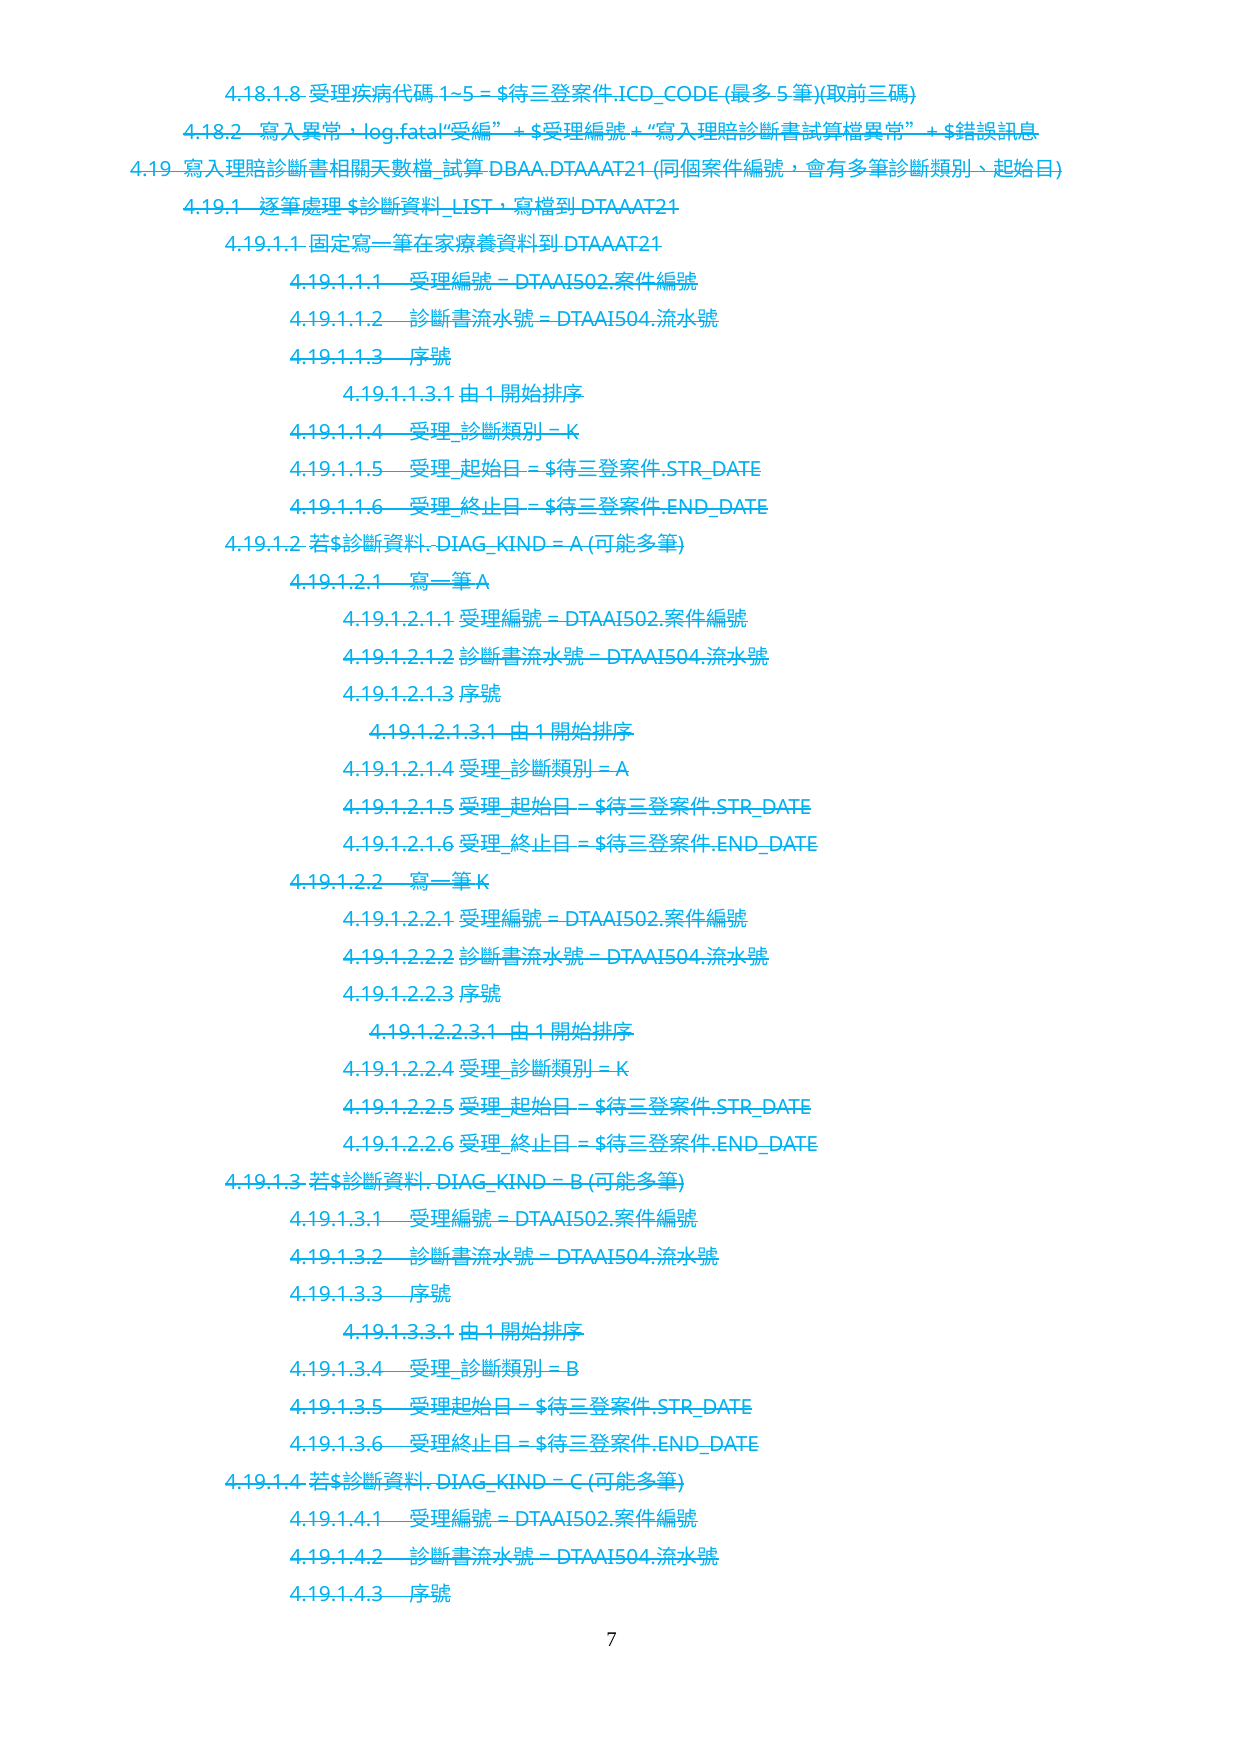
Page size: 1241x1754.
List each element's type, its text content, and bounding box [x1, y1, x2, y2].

list 序號 [289, 1274, 1163, 1312]
list 診斷書流水號 = DTAAI504.流水號 [289, 1237, 1163, 1274]
list 序號 [343, 974, 1163, 1012]
list 受理_診斷類別 = B [289, 1349, 1163, 1387]
list 受理疾病代碼1~5 = $待三登案件.ICD_CODE (最多5筆)(取前三碼) [224, 74, 1163, 112]
list 固定寫一筆在家療養資料到DTAAAT21 [224, 224, 1163, 262]
list 診斷書流水號 = DTAAI504.流水號 [343, 637, 1163, 674]
list 受理編號 = DTAAI502.案件編號 [289, 1499, 1163, 1537]
list 受理起始日 = $待三登案件.STR_DATE [289, 1387, 1163, 1424]
list 若$診斷資料. DIAG_KIND = C (可能多筆) [224, 1462, 1163, 1499]
list 診斷書流水號 = DTAAI504.流水號 [343, 937, 1163, 974]
list 寫一筆K [289, 862, 1163, 899]
list 受理編號 = DTAAI502.案件編號 [289, 1199, 1163, 1237]
list 若$診斷資料. DIAG_KIND = A (可能多筆) [224, 524, 1163, 562]
list 診斷書流水號 = DTAAI504.流水號 [289, 299, 1163, 337]
list 序號 [289, 1574, 1163, 1612]
list 受理編號 = DTAAI502.案件編號 [343, 599, 1163, 637]
list 若$診斷資料. DIAG_KIND = B (可能多筆) [224, 1162, 1163, 1199]
list 逐筆處理 $診斷資料_LIST，寫檔到DTAAAT21 [183, 187, 1163, 224]
list 寫一筆A [289, 562, 1163, 599]
list 受理_診斷類別 = K [289, 412, 1163, 449]
list 由1開始排序 [343, 374, 1163, 412]
list 由1開始排序 [369, 1012, 1163, 1049]
list 受理_診斷類別 = A [343, 749, 1163, 787]
list 受理_終止日 = $待三登案件.END_DATE [289, 487, 1163, 524]
list 由1開始排序 [343, 1312, 1163, 1349]
list 受理編號 = DTAAI502.案件編號 [289, 262, 1163, 299]
list 序號 [343, 674, 1163, 712]
list 受理_起始日 = $待三登案件.STR_DATE [343, 1087, 1163, 1124]
list 受理_起始日 = $待三登案件.STR_DATE [289, 449, 1163, 487]
list 受理_診斷類別 = K [343, 1049, 1163, 1087]
list 受理_終止日 = $待三登案件.END_DATE [343, 1124, 1163, 1162]
list 寫入異常，log.fatal“受編”+ $受理編號 + “寫入理賠診斷書試算檔異常”+ $錯誤訊息 [183, 112, 1163, 149]
list 序號 [289, 337, 1163, 374]
list 受理終止日 = $待三登案件.END_DATE [289, 1424, 1163, 1462]
list 受理_終止日 = $待三登案件.END_DATE [343, 824, 1163, 862]
list 受理編號 = DTAAI502.案件編號 [343, 899, 1163, 937]
list 寫入理賠診斷書相關天數檔_試算DBAA.DTAAAT21 (同個案件編號，會有多筆診斷類別、起始日) [130, 149, 1163, 187]
list 受理_起始日 = $待三登案件.STR_DATE [343, 787, 1163, 824]
list 診斷書流水號 = DTAAI504.流水號 [289, 1537, 1163, 1574]
list 由1開始排序 [369, 712, 1163, 749]
